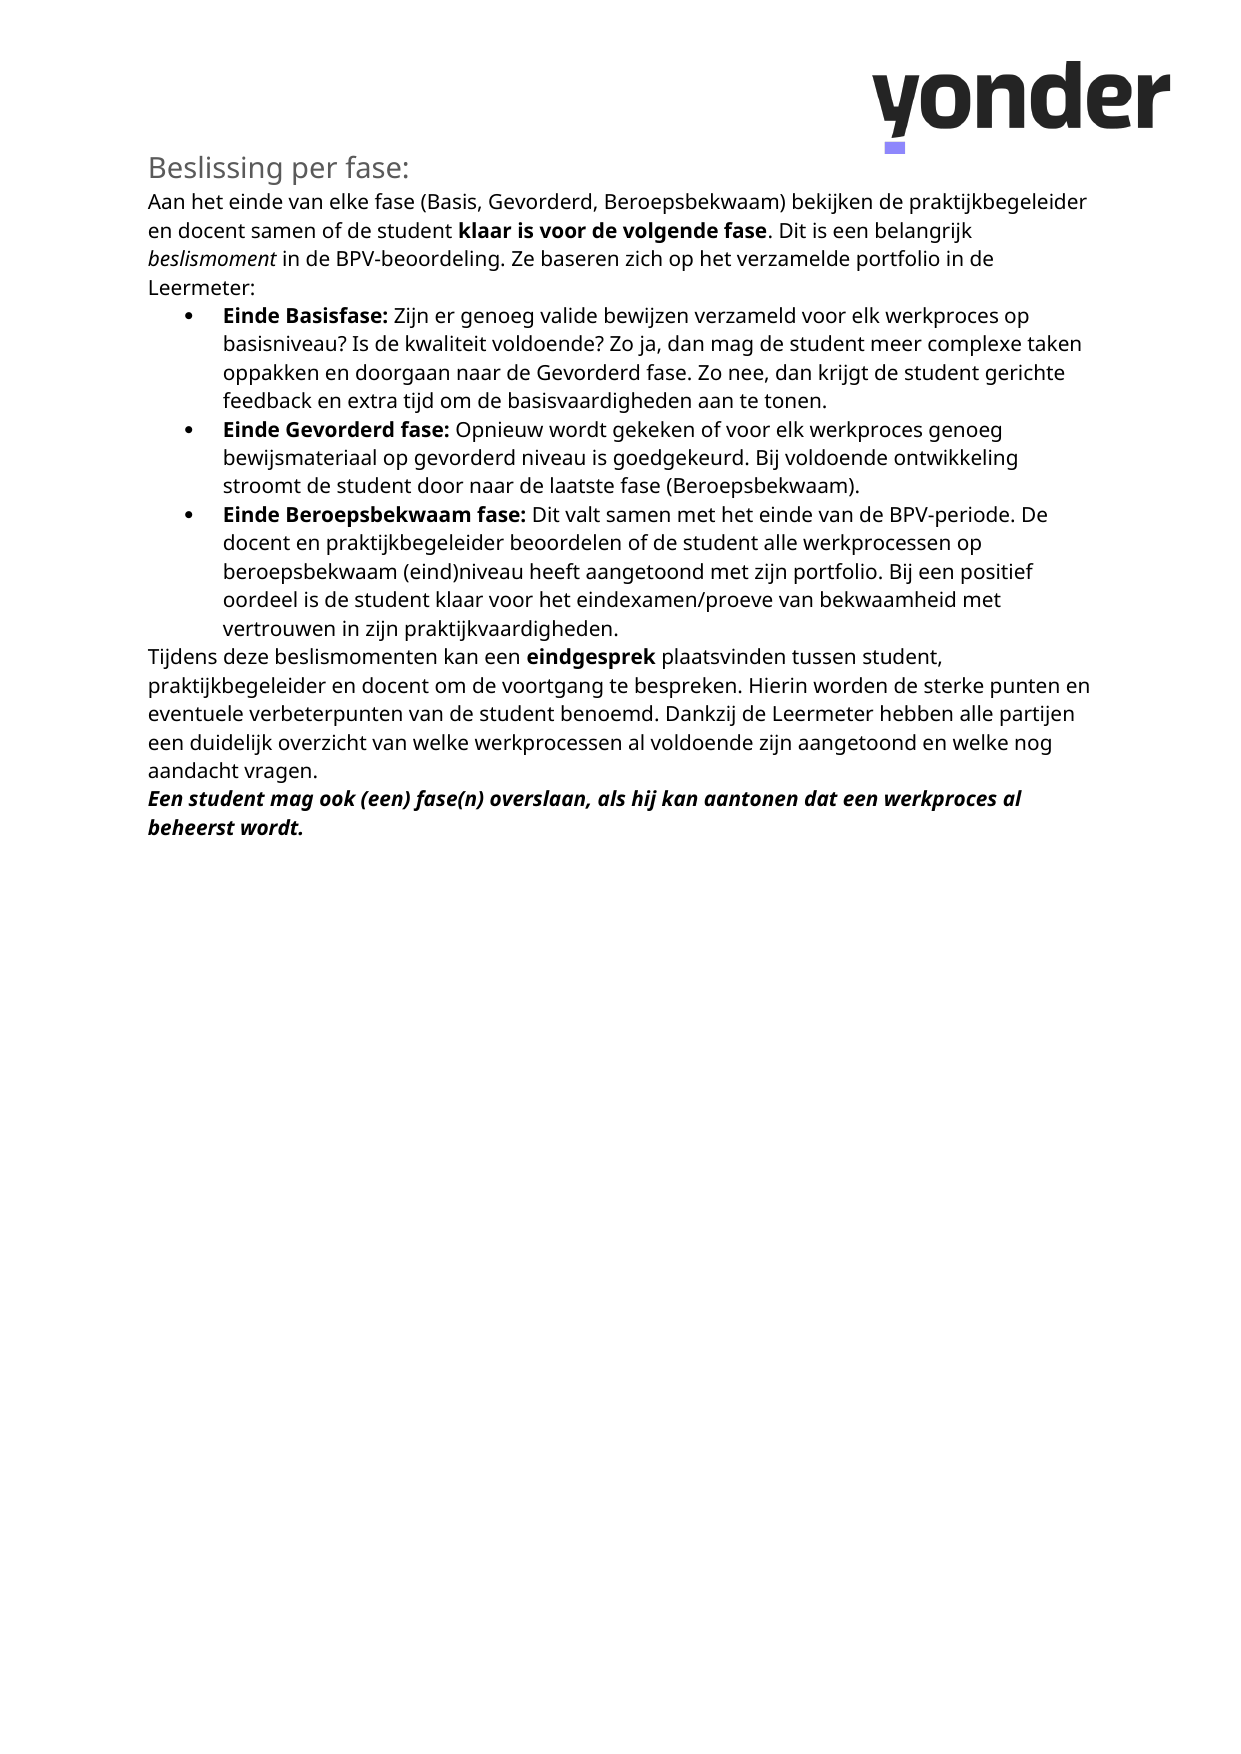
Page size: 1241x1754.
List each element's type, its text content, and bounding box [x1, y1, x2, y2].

text Tijdens deze beslismomenten kan een eindgesprek plaatsvinden tussen student, praktijkbegeleider en docent om de voortgang te bespreken. Hierin worden de sterke punten en eventuele verbeterpunten van de student benoemd. Dankzij de Leermeter hebben alle partijen een duidelijk overzicht van welke werkprocessen al voldoende zijn aangetoond en welke nog aandacht vragen. [148, 642, 1093, 784]
text Beslissing per fase: Aan het einde van elke fase (Basis, Gevorderd, Beroepsbekwaam) bekijken de praktijkbegeleider en docent samen of de student klaar is voor de volgende fase. Dit is een belangrijk beslismoment in de BPV-beoordeling. Ze baseren zich op het verzamelde portfolio in de Leermeter: [148, 148, 1093, 301]
text Een student mag ook (een) fase(n) overslaan, als hij kan aantonen dat een werkproces al beheerst wordt. [148, 784, 1093, 841]
list Einde Gevorderd fase: Opnieuw wordt gekeken of voor elk werkproces genoeg bewijsmateriaal op gevorderd niveau is goedgekeurd. Bij voldoende ontwikkeling stroomt de student door naar de laatste fase (Beroepsbekwaam). [185, 415, 1093, 500]
list Einde Basisfase: Zijn er genoeg valide bewijzen verzameld voor elk werkproces op basisniveau? Is de kwaliteit voldoende? Zo ja, dan mag de student meer complexe taken oppakken en doorgaan naar de Gevorderd fase. Zo nee, dan krijgt de student gerichte feedback en extra tijd om de basisvaardigheden aan te tonen. [185, 301, 1093, 415]
picture [872, 61, 1171, 154]
list Einde Beroepsbekwaam fase: Dit valt samen met het einde van de BPV-periode. De docent en praktijkbegeleider beoordelen of de student alle werkprocessen op beroepsbekwaam (eind)niveau heeft aangetoond met zijn portfolio. Bij een positief oordeel is de student klaar voor het eindexamen/proeve van bekwaamheid met vertrouwen in zijn praktijkvaardigheden. [185, 500, 1093, 642]
